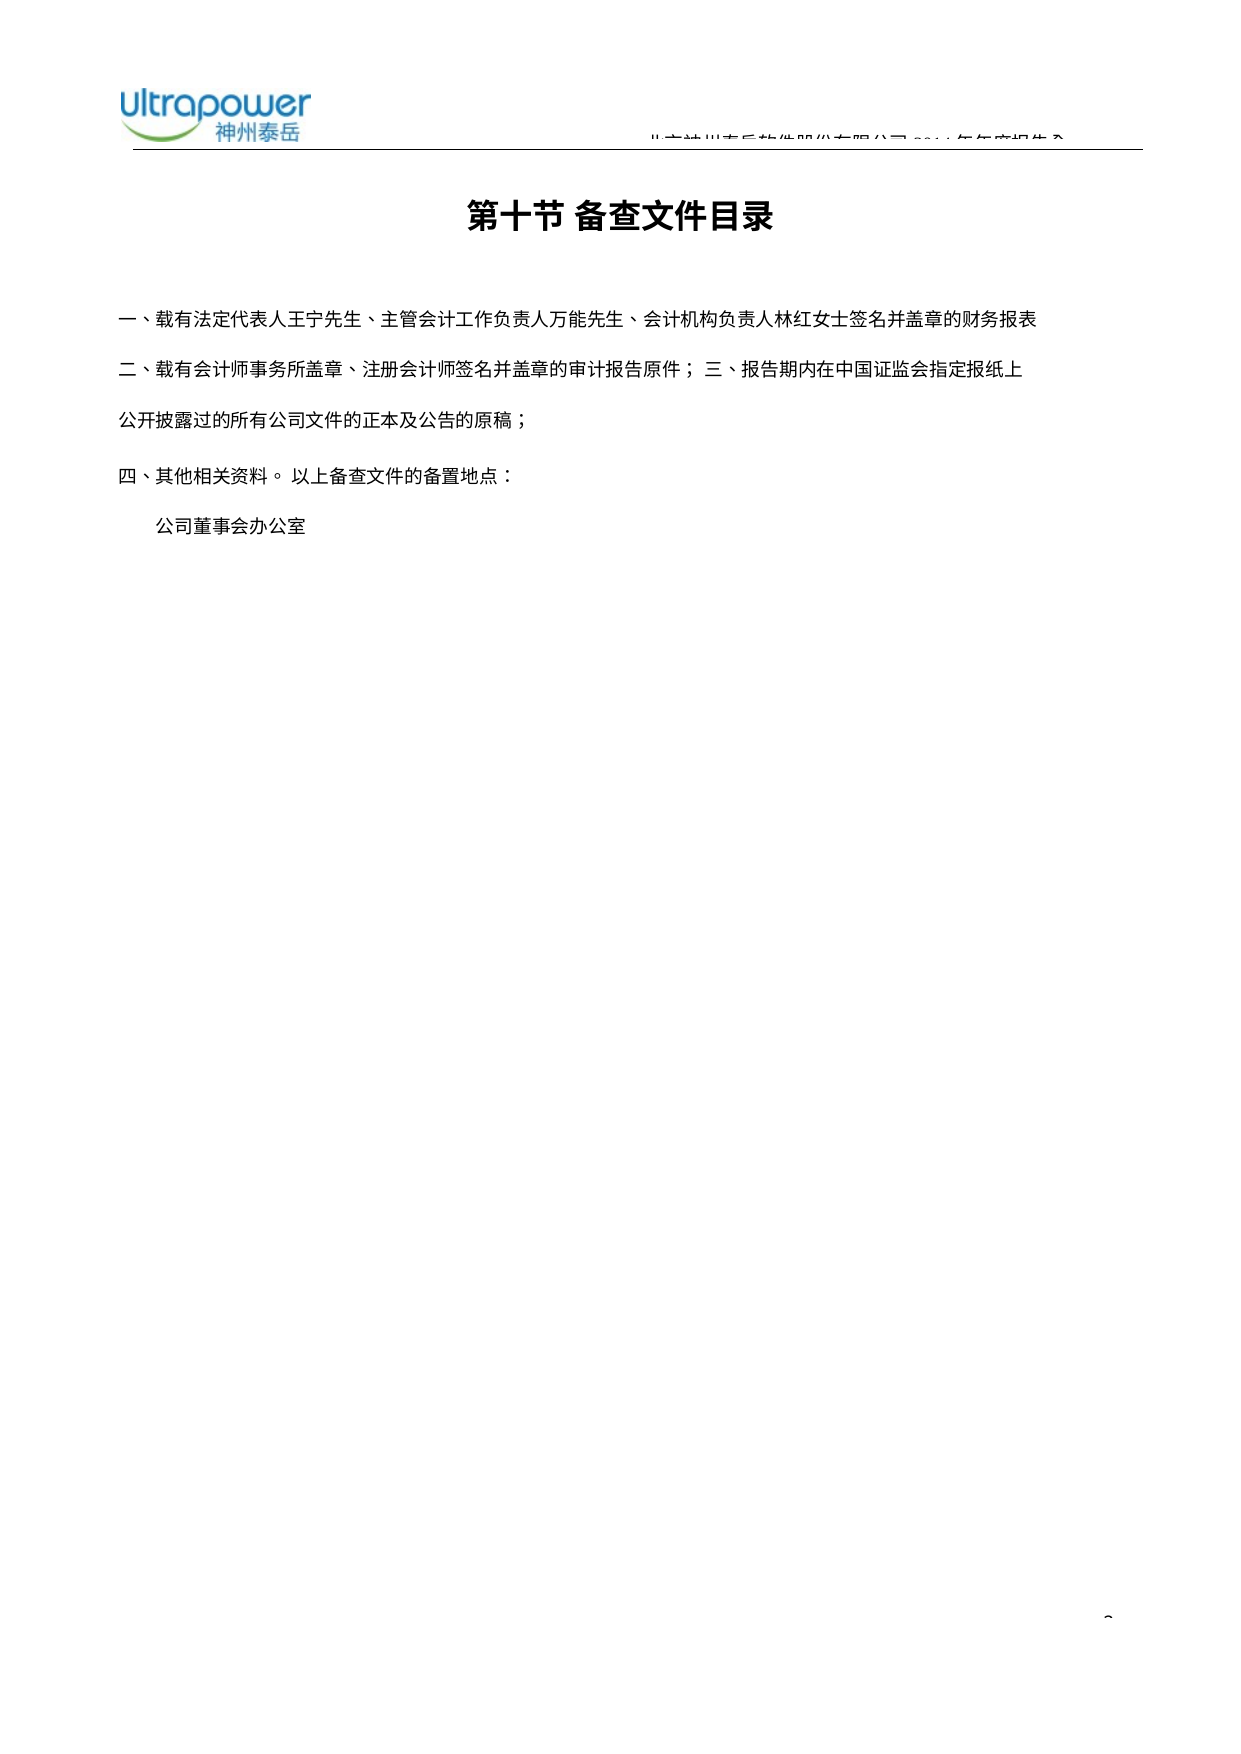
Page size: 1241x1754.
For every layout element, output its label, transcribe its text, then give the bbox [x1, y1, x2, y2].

text 四、其他相关资料。 以上备查文件的备置地点：公司董事会办公室 [118, 463, 533, 539]
picture [121, 88, 311, 142]
subtitle 第十节 备查文件目录 [154, 193, 1087, 238]
text 一、载有法定代表人王宁先生、主管会计工作负责人万能先生、会计机构负责人林红女士签名并盖章的财务报表 二、载有会计师事务所盖章、注册会计师签名并盖章的审计报告原件； 三、报告期内在中国证监会指定报纸上公开披露过的所有公司文件的正本及公告的原稿； [118, 306, 1039, 432]
